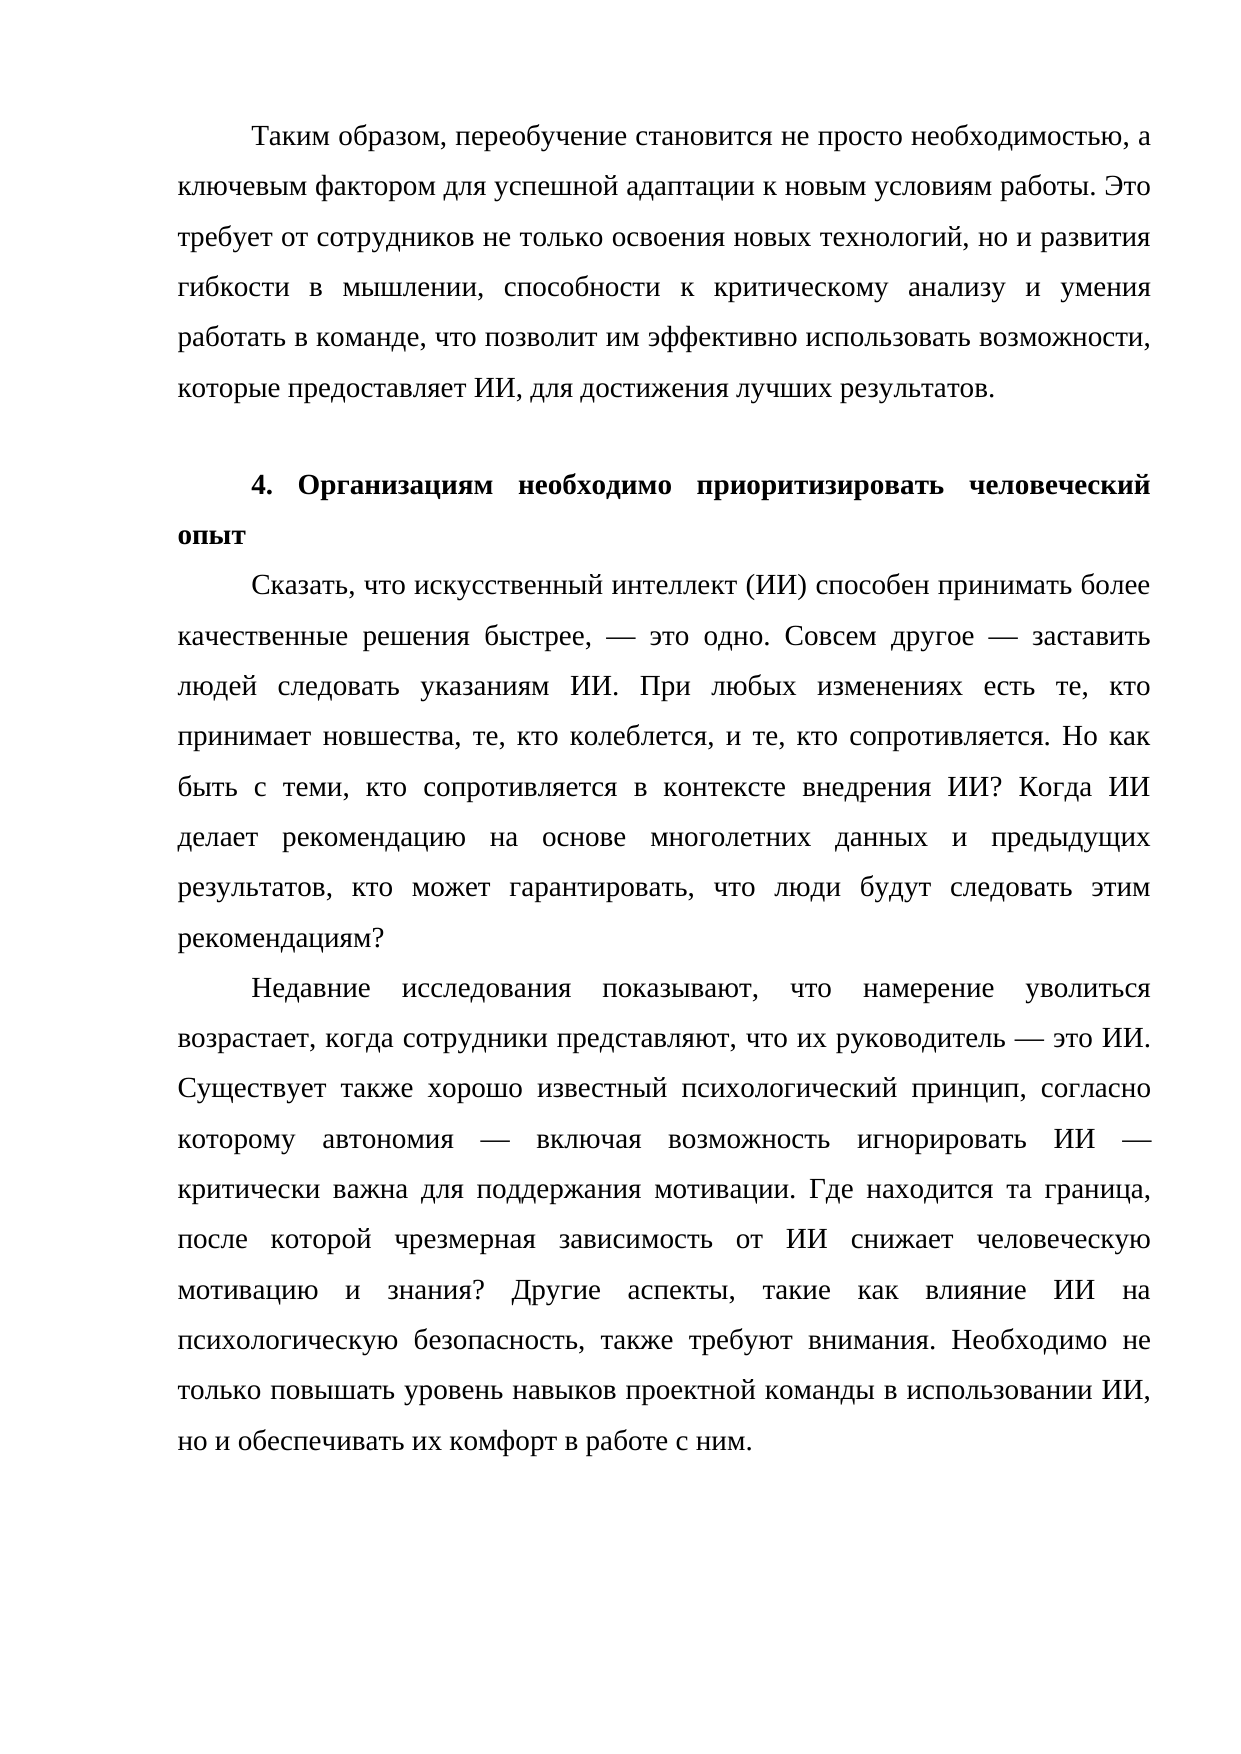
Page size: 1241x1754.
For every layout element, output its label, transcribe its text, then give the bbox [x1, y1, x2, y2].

text Сказать, что искусственный интеллект (ИИ) способен принимать более качественные решения быстрее, — это одно. Совсем другое — заставить людей следовать указаниям ИИ. При любых изменениях есть те, кто принимает новшества, те, кто колеблется, и те, кто сопротивляется. Но как быть с теми, кто сопротивляется в контексте внедрения ИИ? Когда ИИ делает рекомендацию на основе многолетних данных и предыдущих результатов, кто может гарантировать, что люди будут следовать этим рекомендациям? [177, 567, 1152, 953]
subtitle 4. Организациям необходимо приоритизировать человеческий опыт [177, 467, 1152, 551]
subtitle Таким образом, переобучение становится не просто необходимостью, а ключевым фактором для успешной адаптации к новым условиям работы. Это требует от сотрудников не только освоения новых технологий, но и развития гибкости в мышлении, способности к критическому анализу и умения работать в команде, что позволит им эффективно использовать возможности, которые предоставляет ИИ, для достижения лучших результатов. [177, 118, 1152, 403]
text Недавние исследования показывают, что намерение уволиться возрастает, когда сотрудники представляют, что их руководитель — это ИИ. Существует также хорошо известный психологический принцип, согласно которому автономия — включая возможность игнорировать ИИ — критически важна для поддержания мотивации. Где находится та граница, после которой чрезмерная зависимость от ИИ снижает человеческую мотивацию и знания? Другие аспекты, такие как влияние ИИ на психологическую безопасность, также требуют внимания. Необходимо не только повышать уровень навыков проектной команды в использовании ИИ, но и обеспечивать их комфорт в работе с ним. [177, 970, 1152, 1456]
